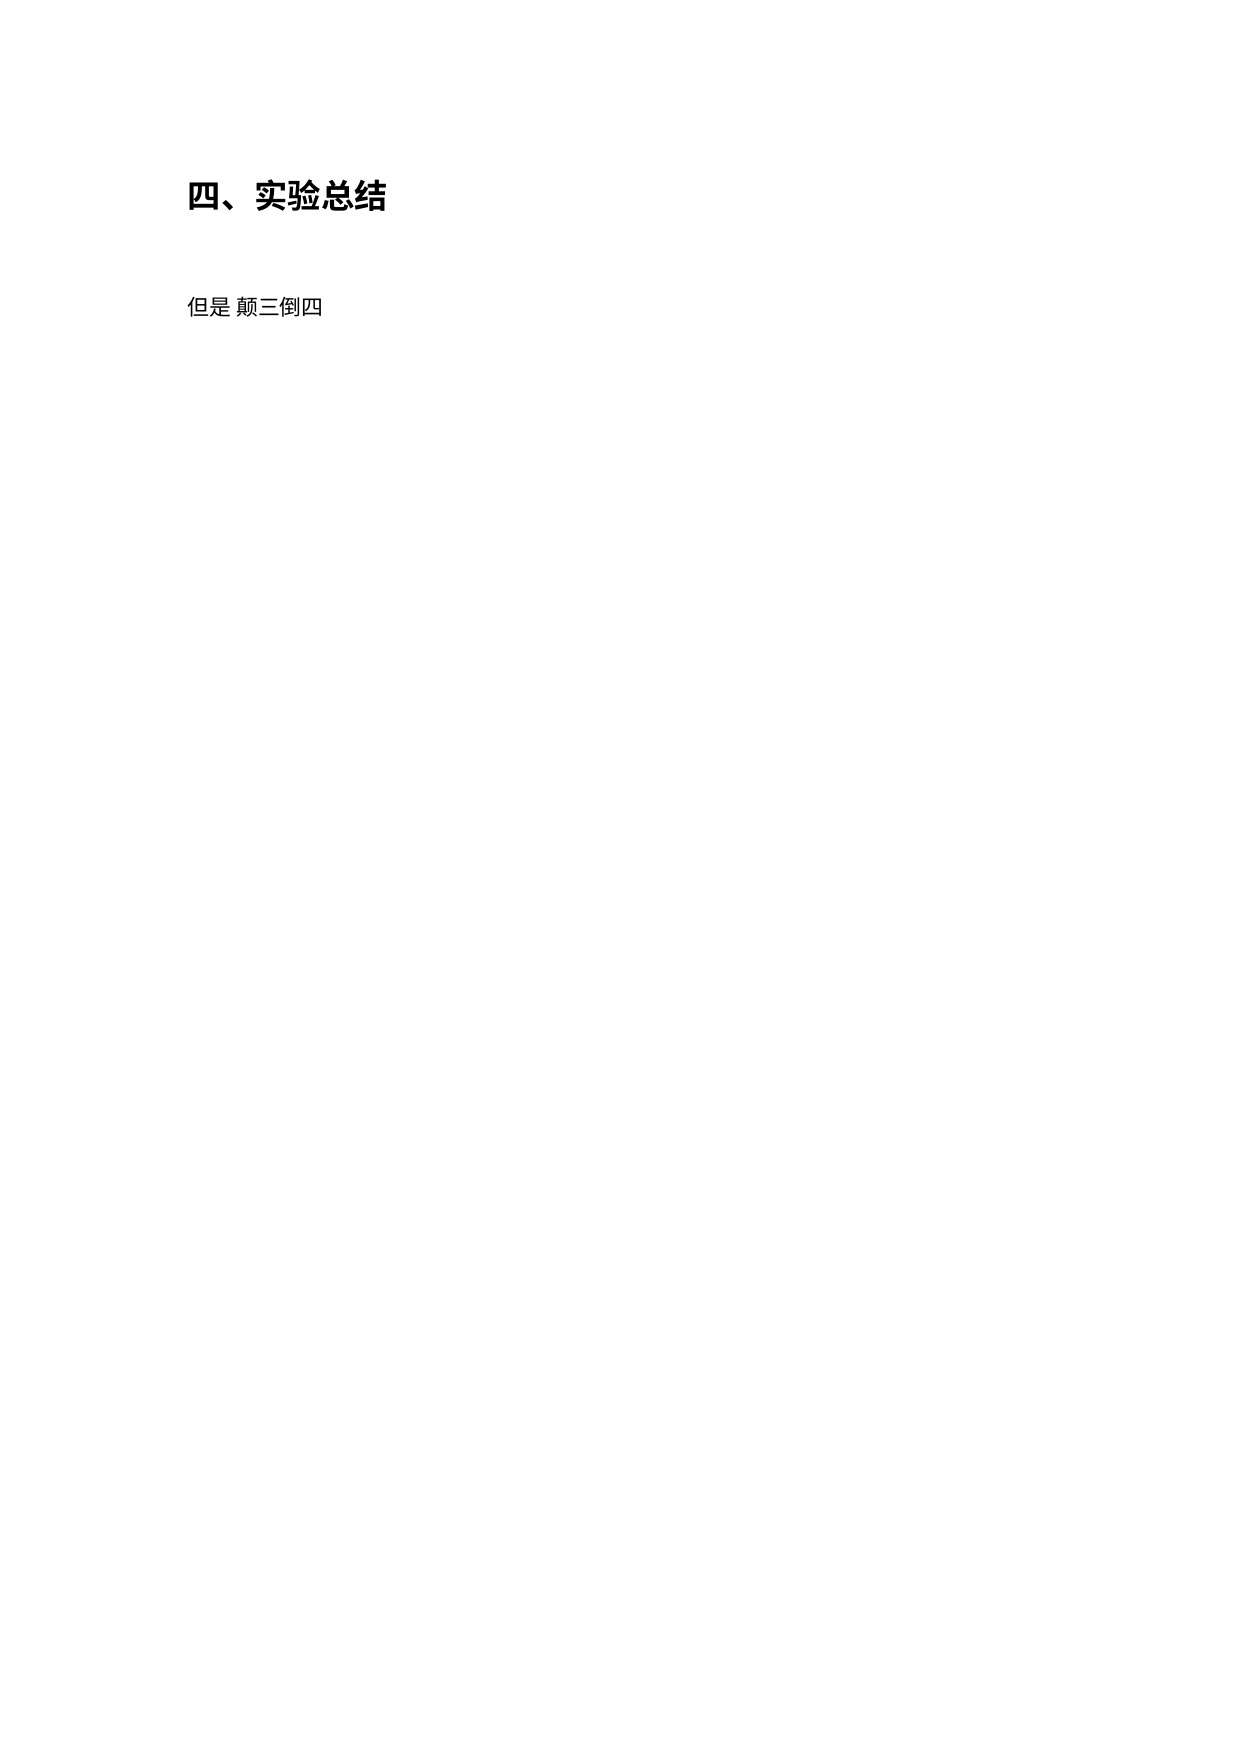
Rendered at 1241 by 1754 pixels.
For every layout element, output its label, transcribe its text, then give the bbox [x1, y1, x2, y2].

text 但是 颠三倒四 [187, 289, 1053, 322]
subtitle 四、实验总结 [187, 162, 1053, 227]
